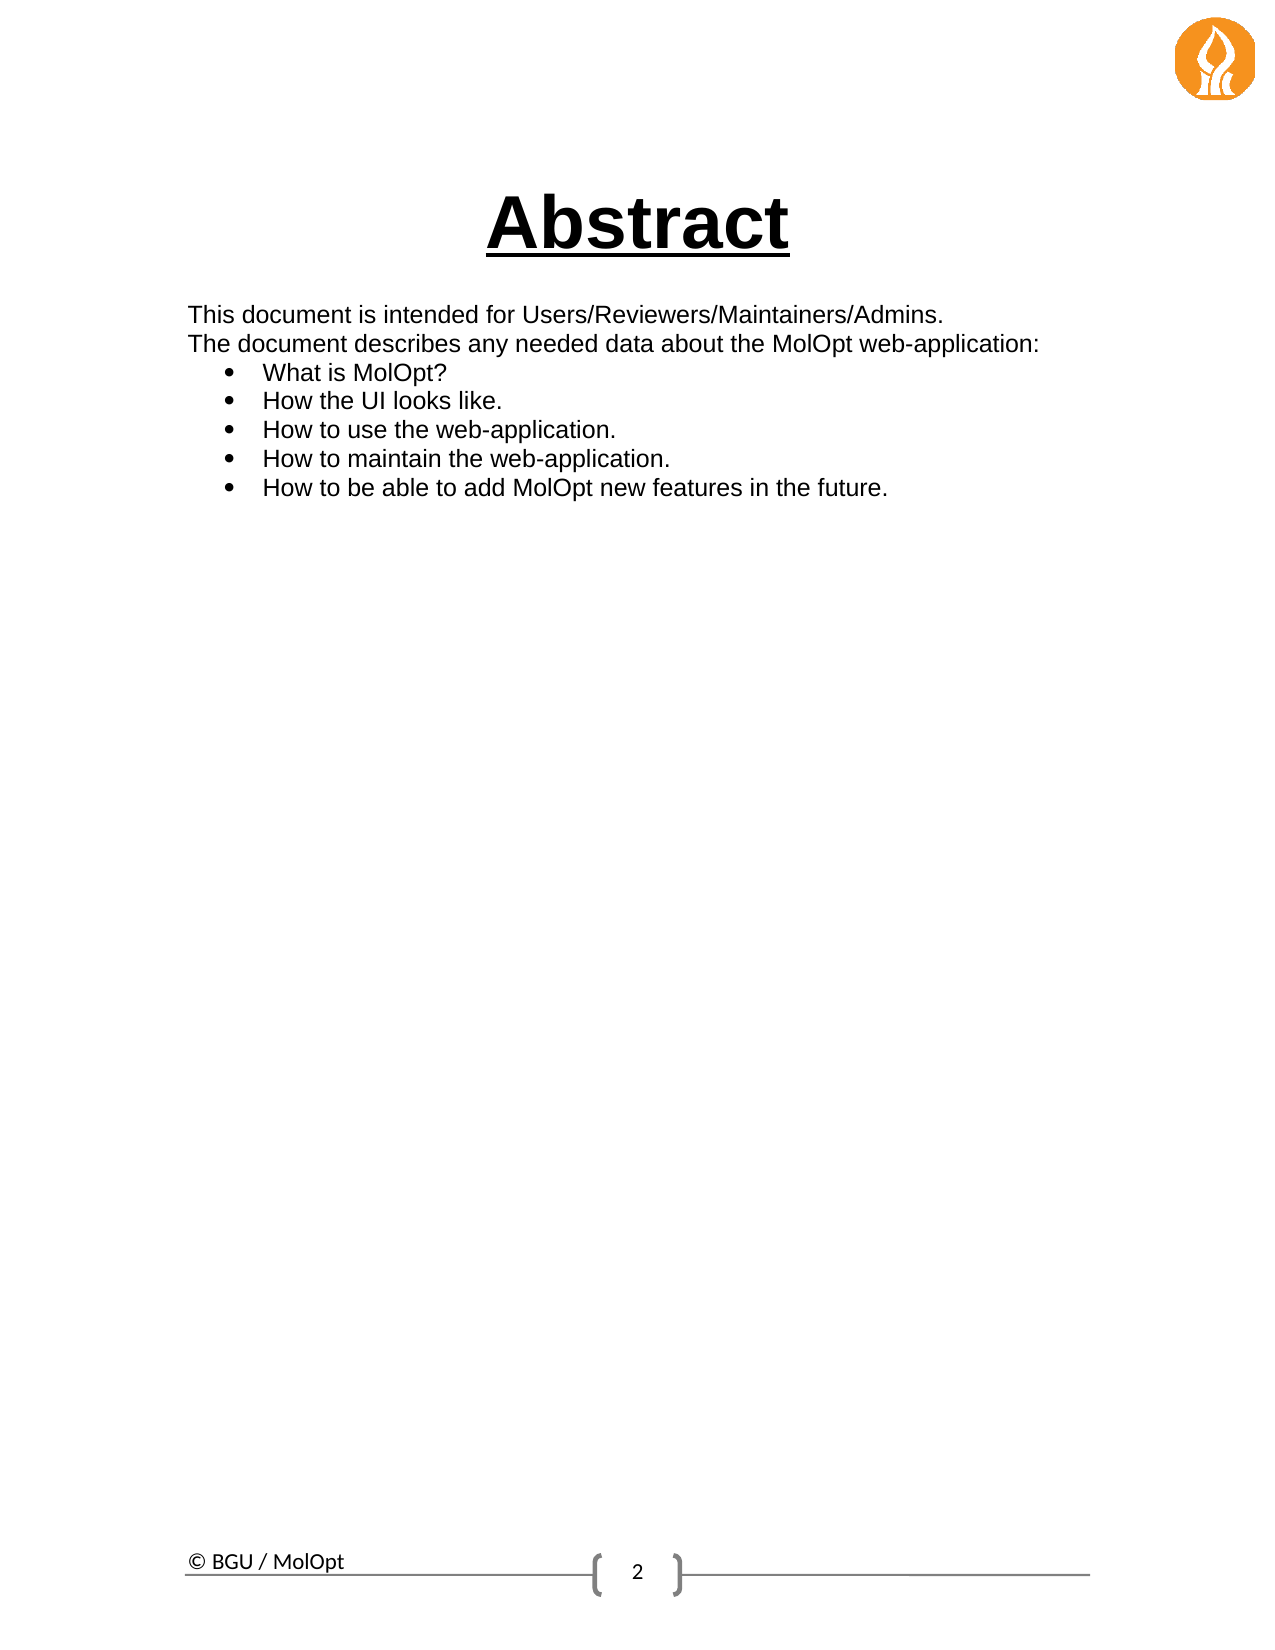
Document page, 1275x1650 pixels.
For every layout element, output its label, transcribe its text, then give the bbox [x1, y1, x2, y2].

list How the UI looks like. [225, 386, 1087, 415]
picture [1173, 17, 1255, 99]
list How to be able to add MolOpt new features in the future. [225, 473, 1087, 502]
list How to maintain the web-application. [225, 444, 1087, 473]
list How to use the web-application. [225, 415, 1087, 444]
text Abstract [187, 178, 1087, 265]
text This document is intended for Users/Reviewers/Maintainers/Admins. [187, 300, 1087, 329]
list What is MolOpt? [225, 357, 1087, 386]
text The document describes any needed data about the MolOpt web-application: [187, 329, 1087, 357]
